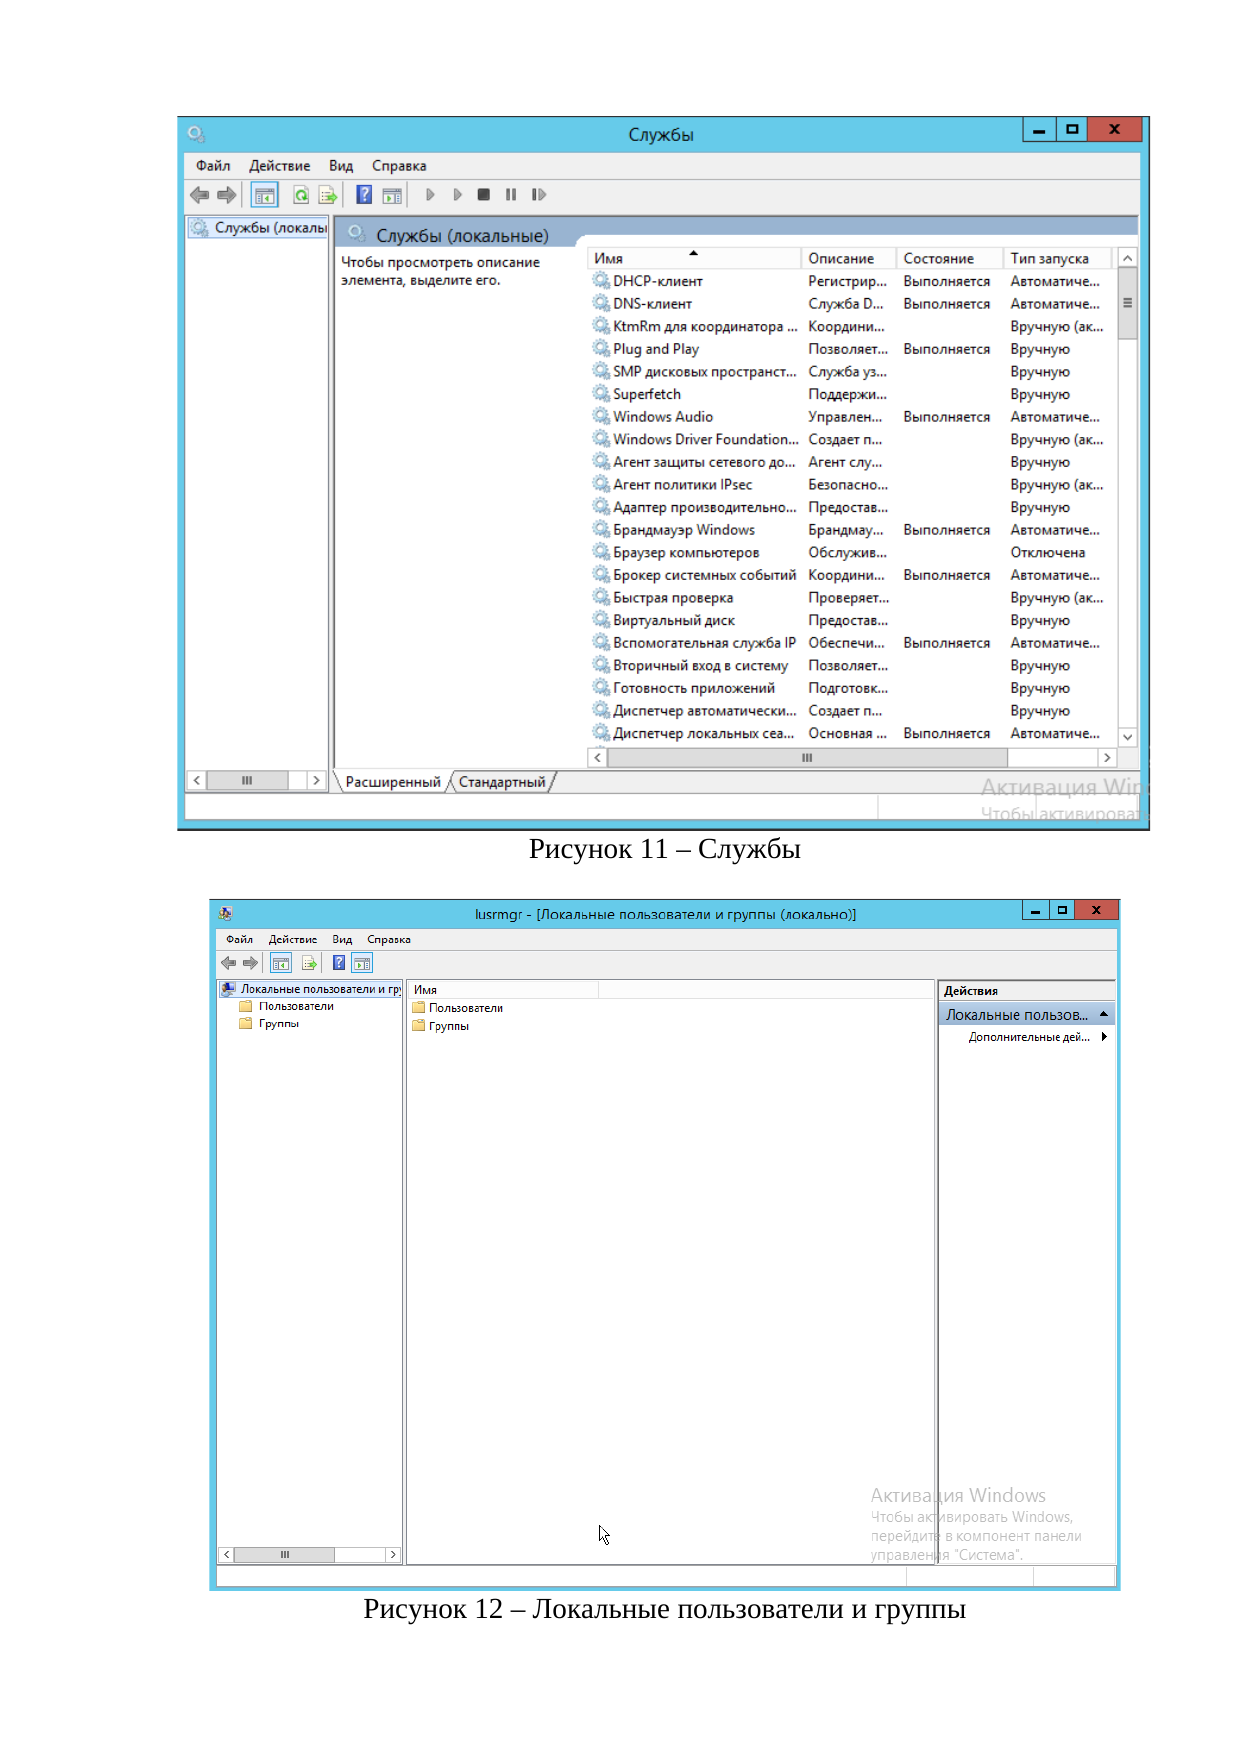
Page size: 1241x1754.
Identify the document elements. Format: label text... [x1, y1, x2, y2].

text Рисунок 11 – Службы [217, 831, 1113, 864]
picture [177, 116, 1151, 831]
text Рисунок 12 – Локальные пользователи и группы [217, 1591, 1112, 1624]
picture [209, 898, 1121, 1591]
